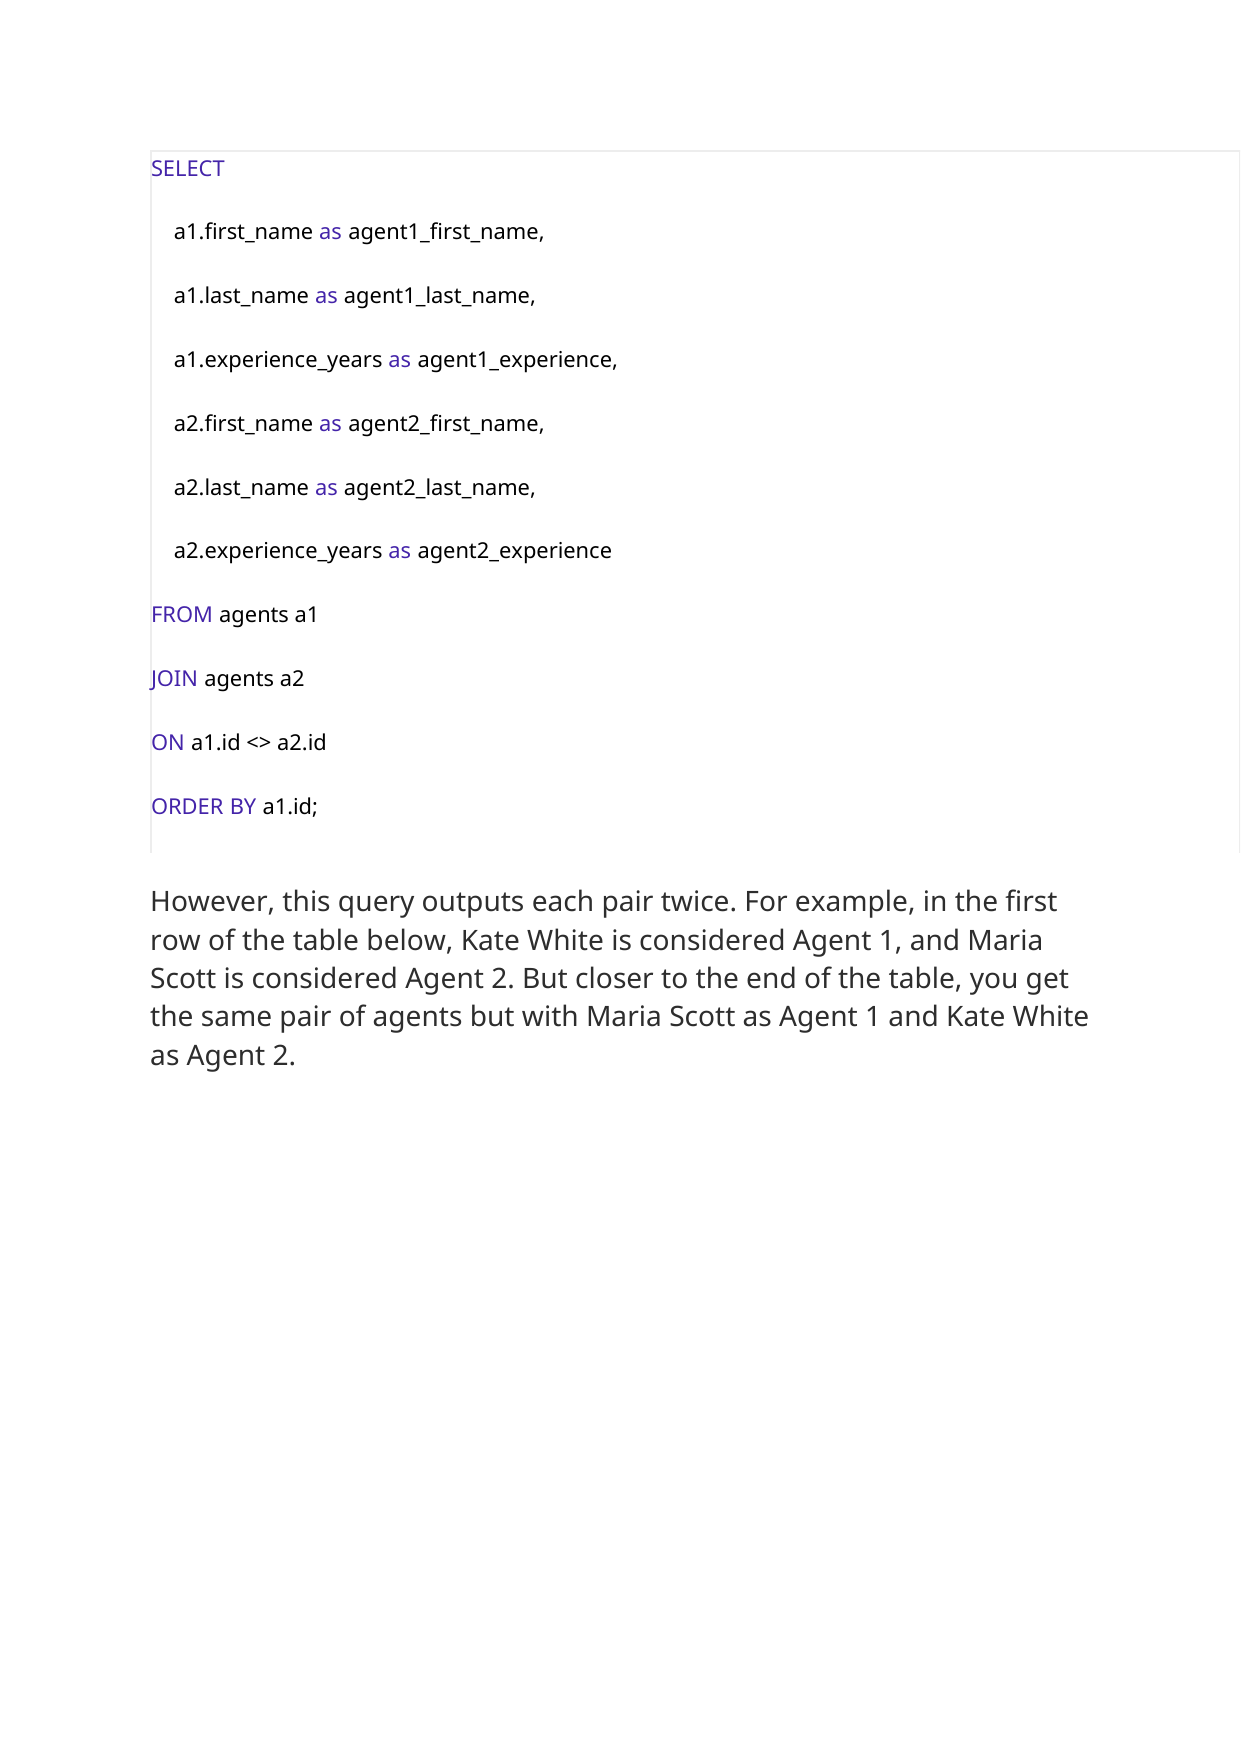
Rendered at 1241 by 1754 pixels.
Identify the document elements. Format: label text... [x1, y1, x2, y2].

table_header SELECT a1.first_name as agent1_first_name, a1.last_name as agent1_last_name, a1.experience_years as agent1_experience, a2.first_name as agent2_first_name, a2.last_name as agent2_last_name, a2.experience_years as agent2_experience FROM agents a1 JOIN agents a2 ON a1.id <> a2.id ORDER BY a1.id; [152, 152, 1239, 853]
text However, this query outputs each pair twice. For example, in the first row of the table below, Kate White is considered Agent 1, and Maria Scott is considered Agent 2. But closer to the end of the table, you get the same pair of agents but with Maria Scott as Agent 1 and Kate White as Agent 2. [150, 882, 1090, 1073]
